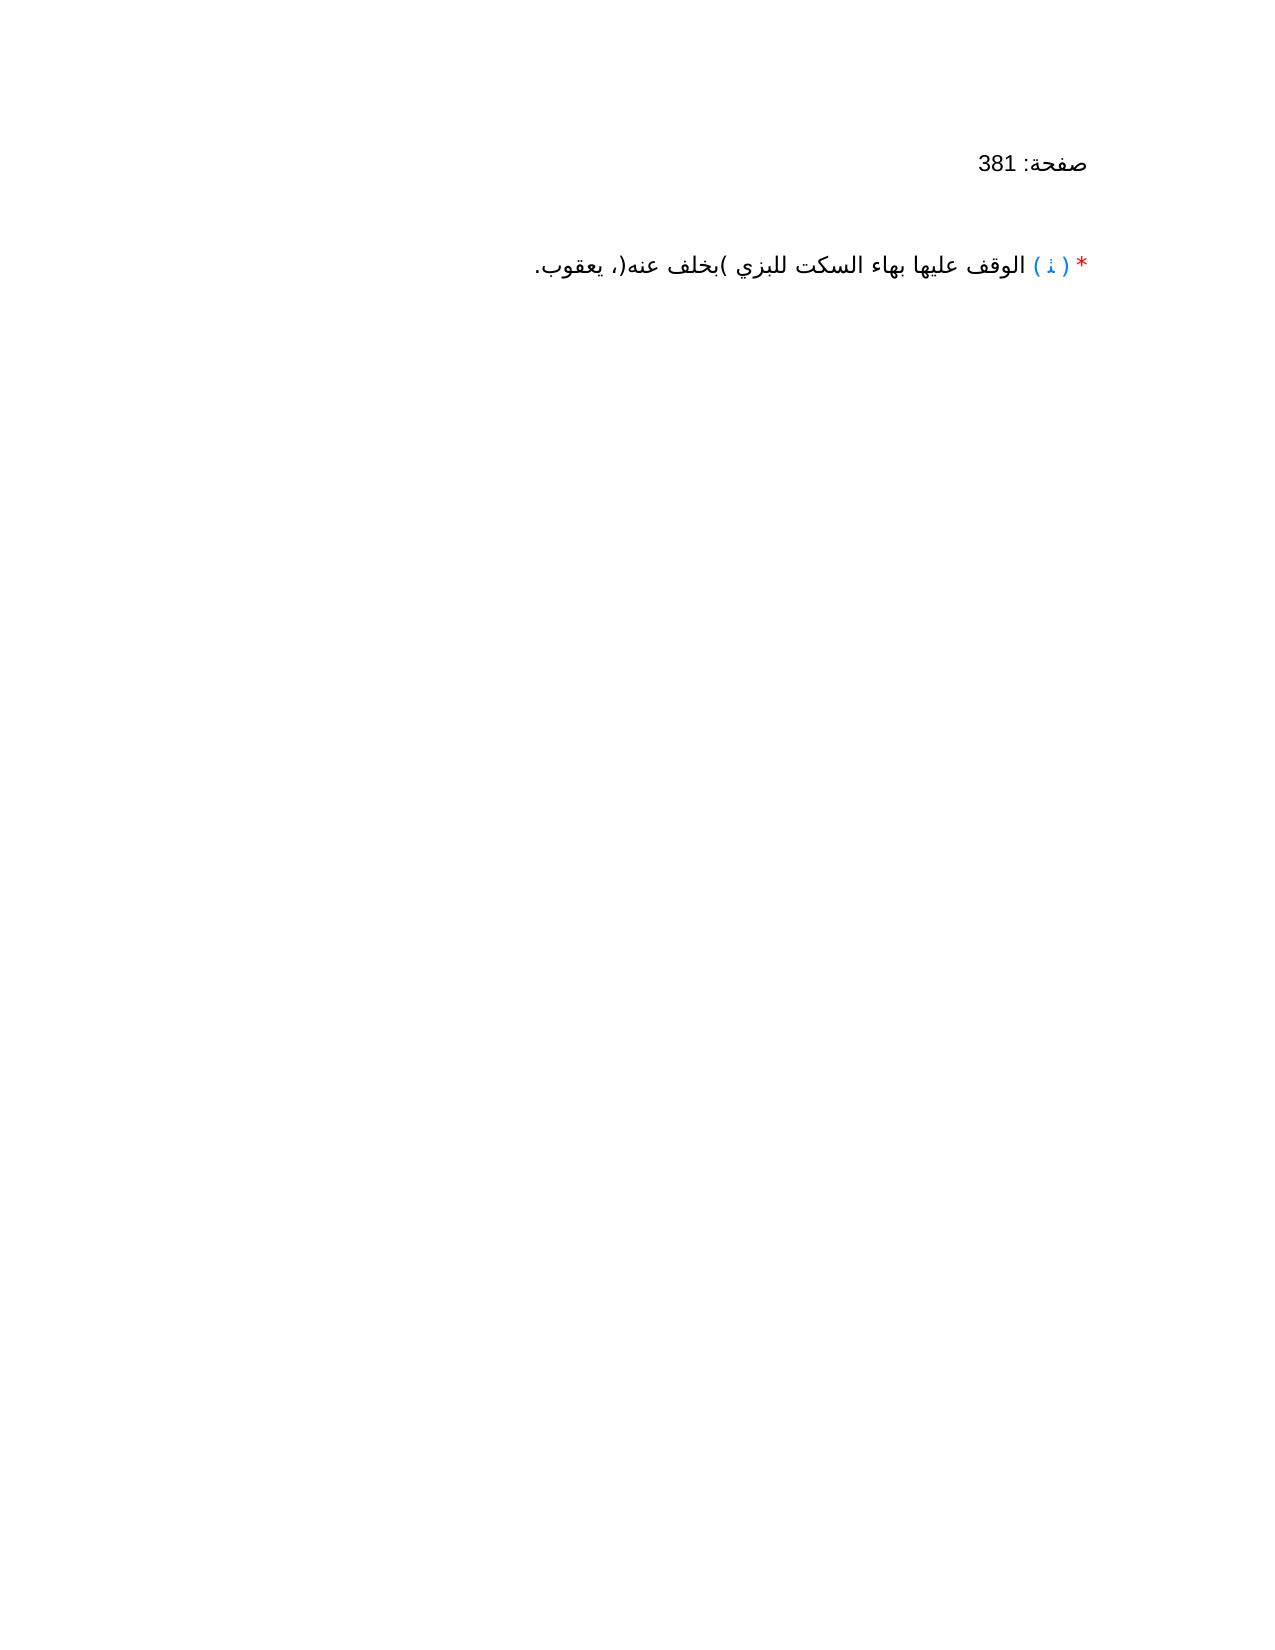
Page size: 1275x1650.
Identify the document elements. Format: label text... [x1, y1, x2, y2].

text صفحة: 381 [187, 150, 1087, 176]
text * ﴿ ﭡ ﴾ الوقف عليها بهاء السكت للبزي )بخلف عنه(، يعقوب. [187, 252, 1087, 279]
